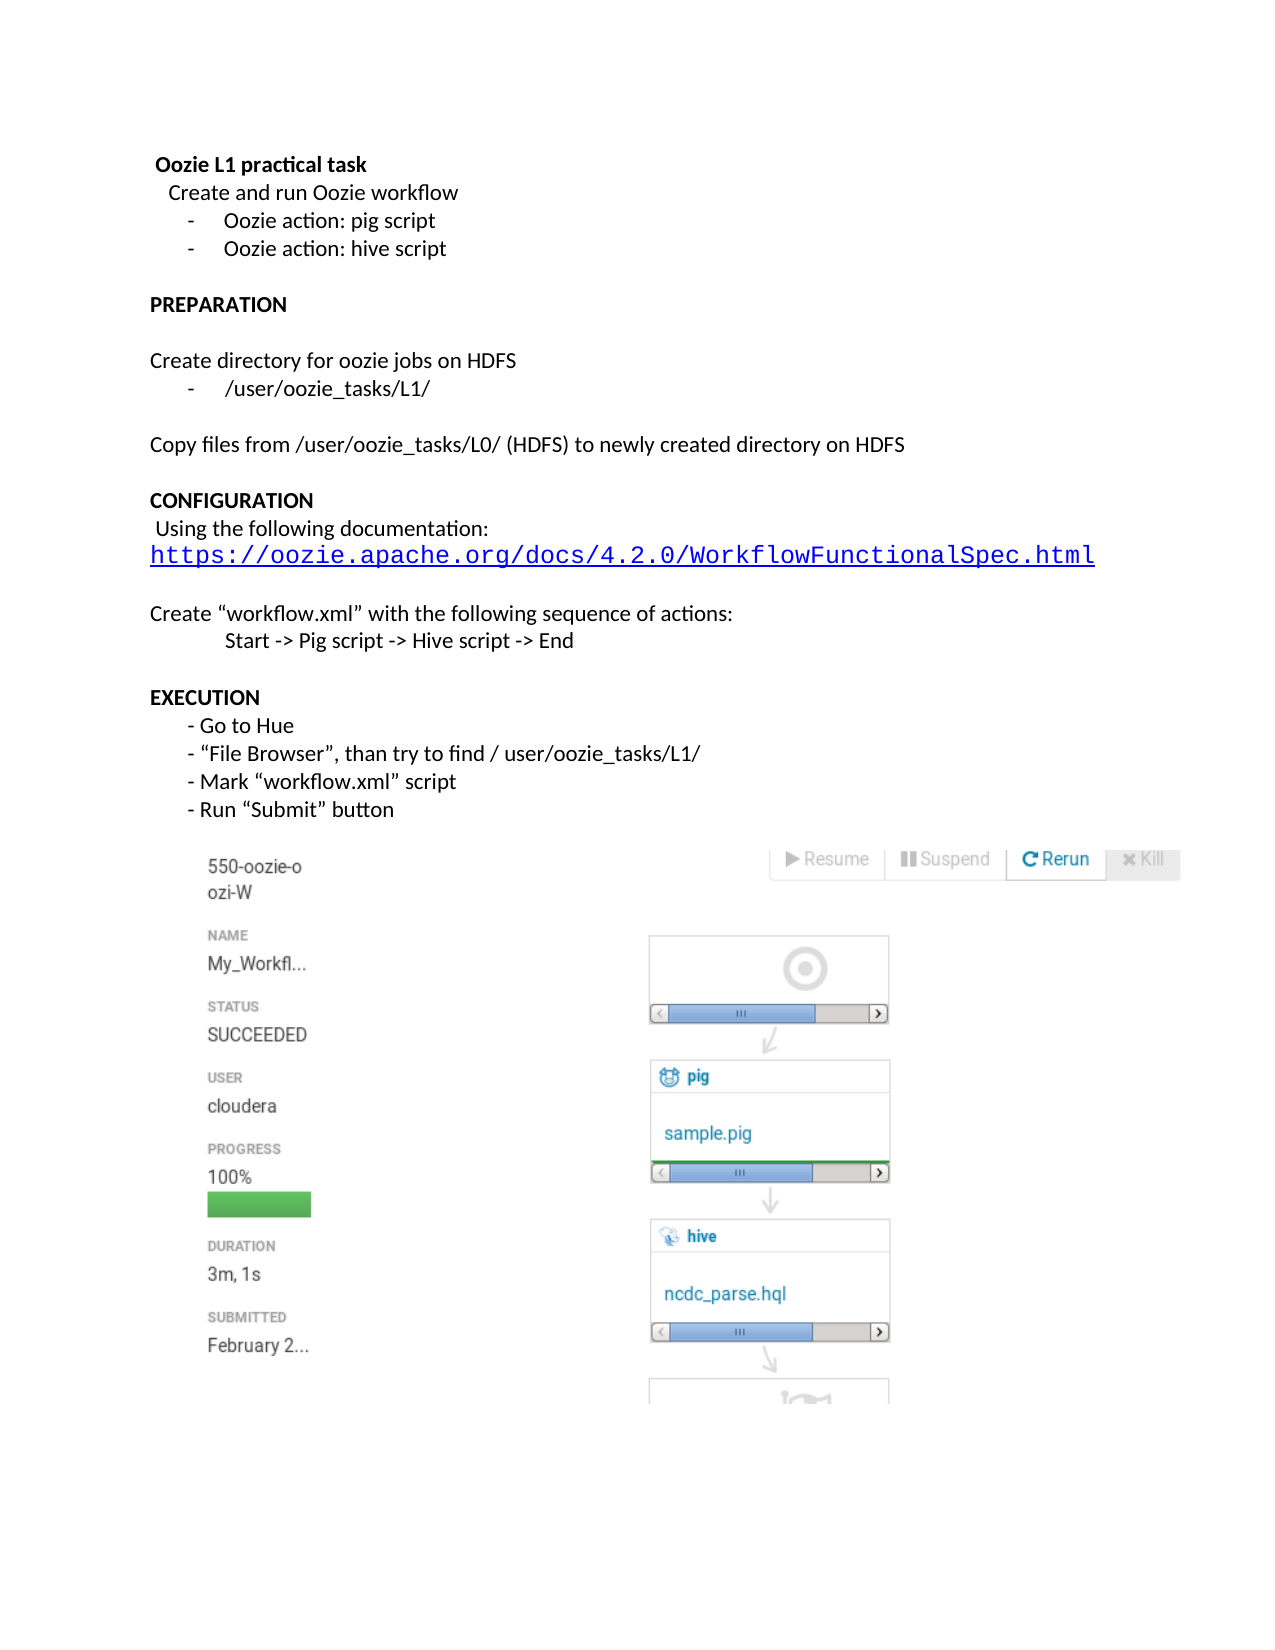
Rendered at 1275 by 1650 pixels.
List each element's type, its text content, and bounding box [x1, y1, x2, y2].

text Create and run Oozie workflow [150, 178, 1125, 206]
text EXECUTION [150, 683, 1125, 711]
text - Go to Hue [187, 711, 1125, 739]
text Create “workflow.xml” with the following sequence of actions: [150, 599, 1125, 627]
text - Mark “workflow.xml” script [187, 767, 1125, 795]
text Copy files from /user/oozie_tasks/L0/ (HDFS) to newly created directory on HDFS [150, 430, 1125, 458]
text - Oozie action: pig script [187, 206, 1125, 234]
picture [187, 850, 1200, 1404]
text - Oozie action: hive script [187, 234, 1125, 262]
text Start -> Pig script -> Hive script -> End [150, 627, 1125, 655]
text PREPARATION [150, 290, 1125, 318]
text - “File Browser”, than try to find / user/oozie_tasks/L1/ [187, 739, 1125, 767]
text Create directory for oozie jobs on HDFS [150, 346, 1125, 374]
text Oozie L1 practical task [150, 150, 1125, 178]
text CONFIGURATION Using the following documentation: https://oozie.apache.org/docs/4.2.0/WorkflowFunctionalSpec.html [150, 486, 1125, 571]
text - Run “Submit” button [187, 795, 1125, 823]
list /user/oozie_tasks/L1/ [187, 374, 1125, 402]
